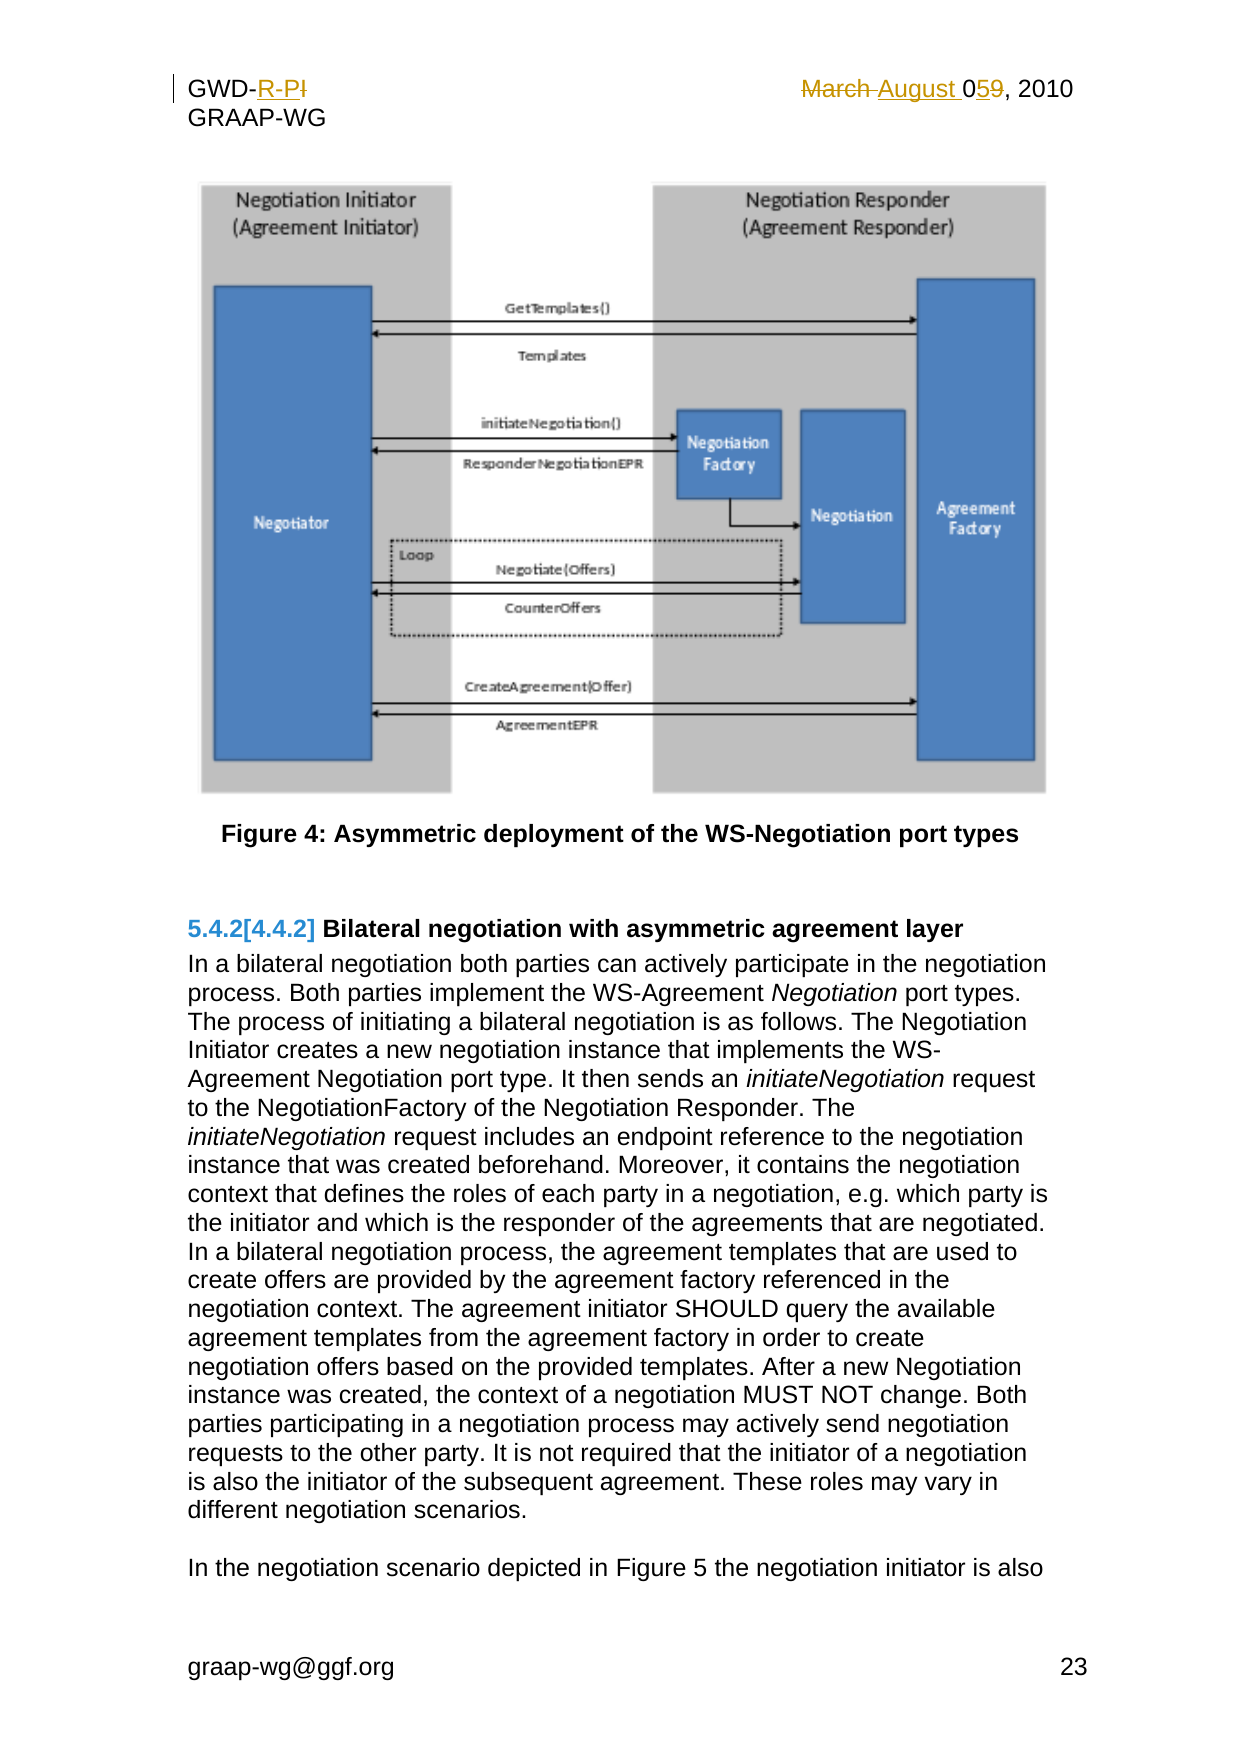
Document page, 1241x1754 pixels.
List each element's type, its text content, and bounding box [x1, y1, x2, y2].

text Figure 4: Asymmetric deployment of the WS-Negotiation port types [187, 819, 1053, 848]
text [187, 1553, 1053, 1582]
text In a bilateral negotiation both parties can actively participate in the negotiation process. Both parties implement the WS-Agreement Negotiation port types. The process of initiating a bilateral negotiation is as follows. The Negotiation Initiator creates a new negotiation instance that implements the WS-Agreement Negotiation port type. It then sends an initiateNegotiation request to the NegotiationFactory of the Negotiation Responder. The initiateNegotiation request includes an endpoint reference to the negotiation instance that was created beforehand. Moreover, it contains the negotiation context that defines the roles of each party in a negotiation, e.g. which party is the initiator and which is the responder of the agreements that are negotiated. In a bilateral negotiation process, the agreement templates that are used to create offers are provided by the agreement factory referenced in the negotiation context. The agreement initiator SHOULD query the available agreement templates from the agreement factory in order to create negotiation offers based on the provided templates. After a new Negotiation instance was created, the context of a negotiation MUST NOT change. Both parties participating in a negotiation process may actively send negotiation requests to the other party. It is not required that the initiator of a negotiation is also the initiator of the subsequent agreement. These roles may vary in different negotiation scenarios. [187, 949, 1053, 1524]
subtitle Bilateral negotiation with asymmetric agreement layer [187, 914, 1053, 943]
